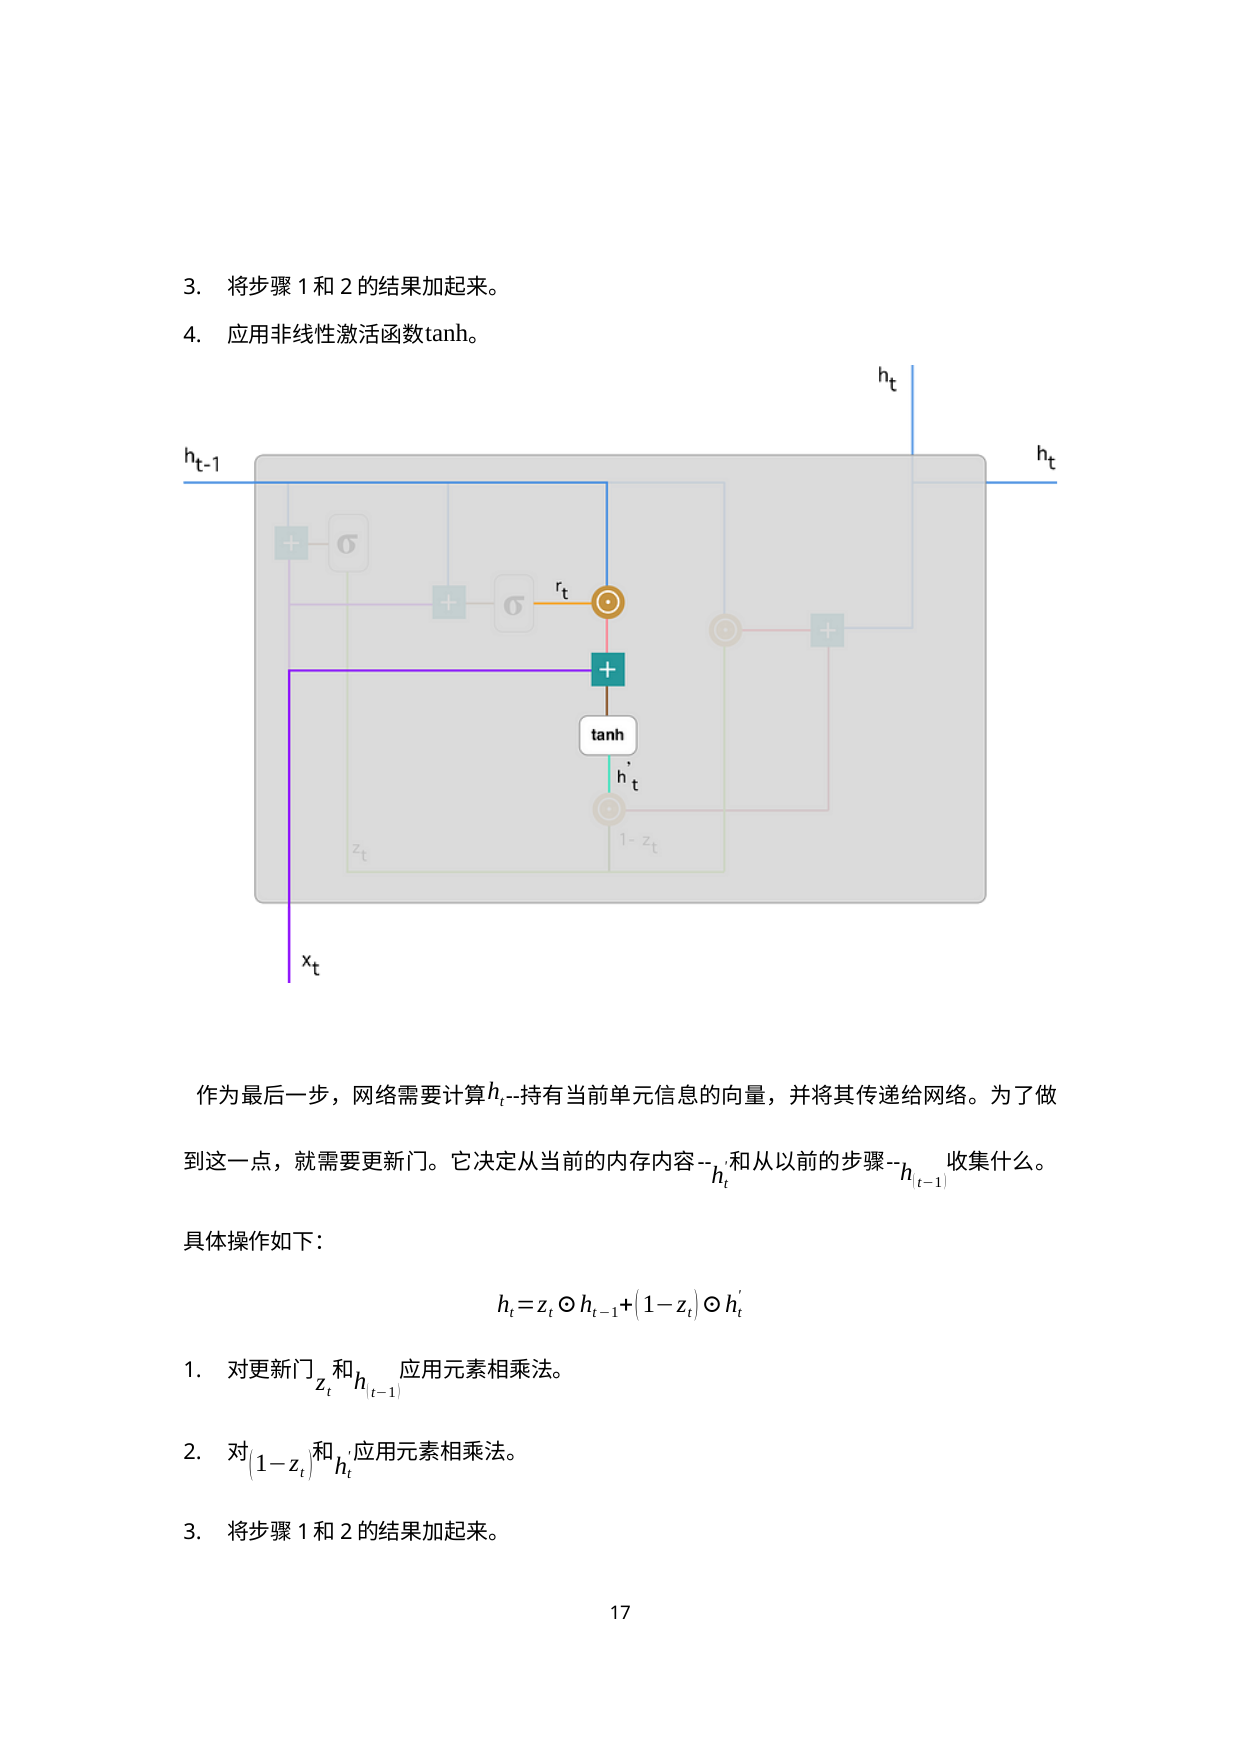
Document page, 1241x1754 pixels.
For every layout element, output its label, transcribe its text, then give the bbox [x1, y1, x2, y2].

list 对和应用元素相乘法。 [183, 1433, 1057, 1498]
list 将步骤1和2的结果加起来。 [183, 268, 1057, 301]
list 对更新门和应用元素相乘法。 [183, 1352, 1057, 1417]
list 将步骤1和2的结果加起来。 [183, 1513, 1057, 1546]
list 应用非线性激活函数。 [183, 317, 1057, 349]
picture [183, 365, 1058, 983]
text 作为最后一步，网络需要计算--持有当前单元信息的向量，并将其传递给网络。为了做到这一点，就需要更新门。它决定从当前的内存内容--和从以前的步骤--收集什么。具体操作如下： [183, 1077, 1057, 1256]
